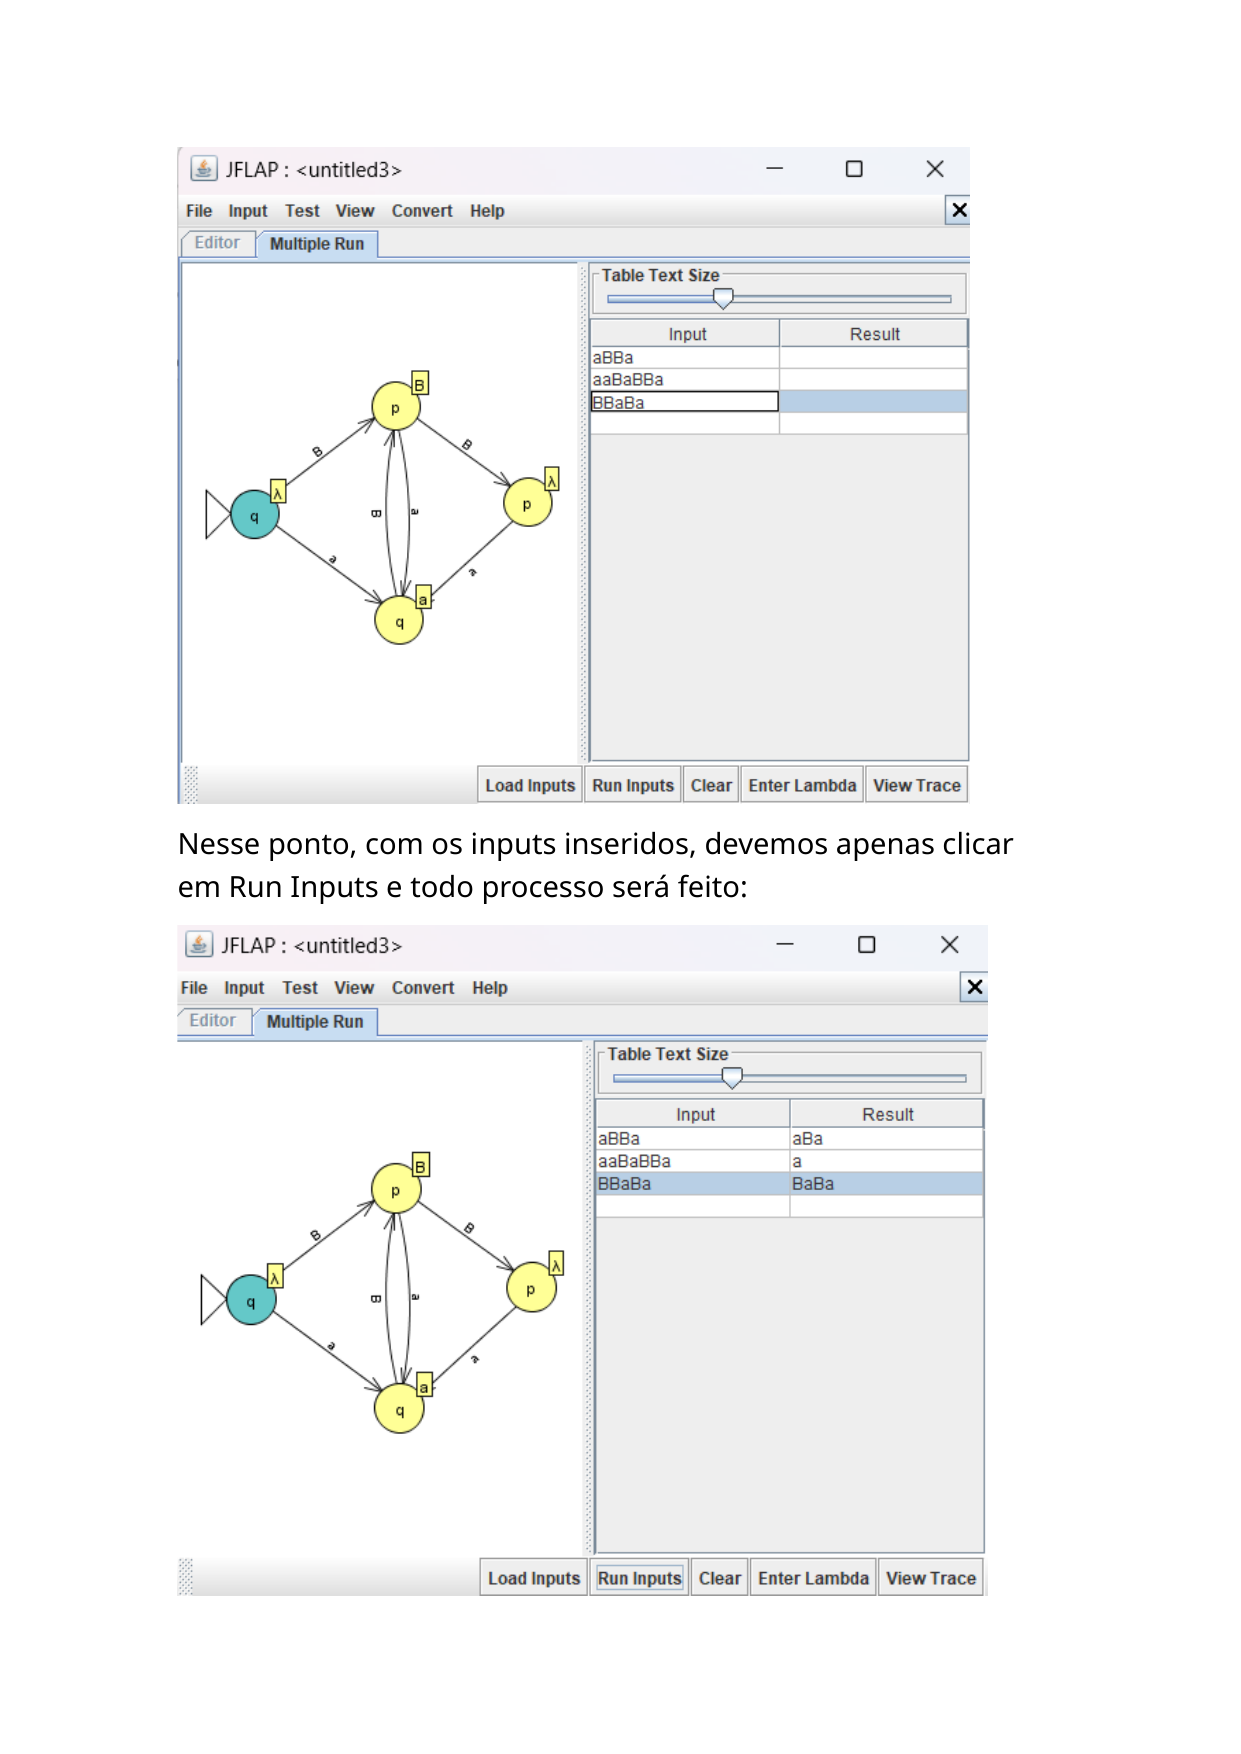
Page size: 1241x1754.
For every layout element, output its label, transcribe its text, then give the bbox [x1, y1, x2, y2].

picture [177, 925, 988, 1596]
text Nesse ponto, com os inputs inseridos, devemos apenas clicar em Run Inputs e todo processo será feito: [177, 823, 1063, 906]
picture [177, 147, 970, 804]
